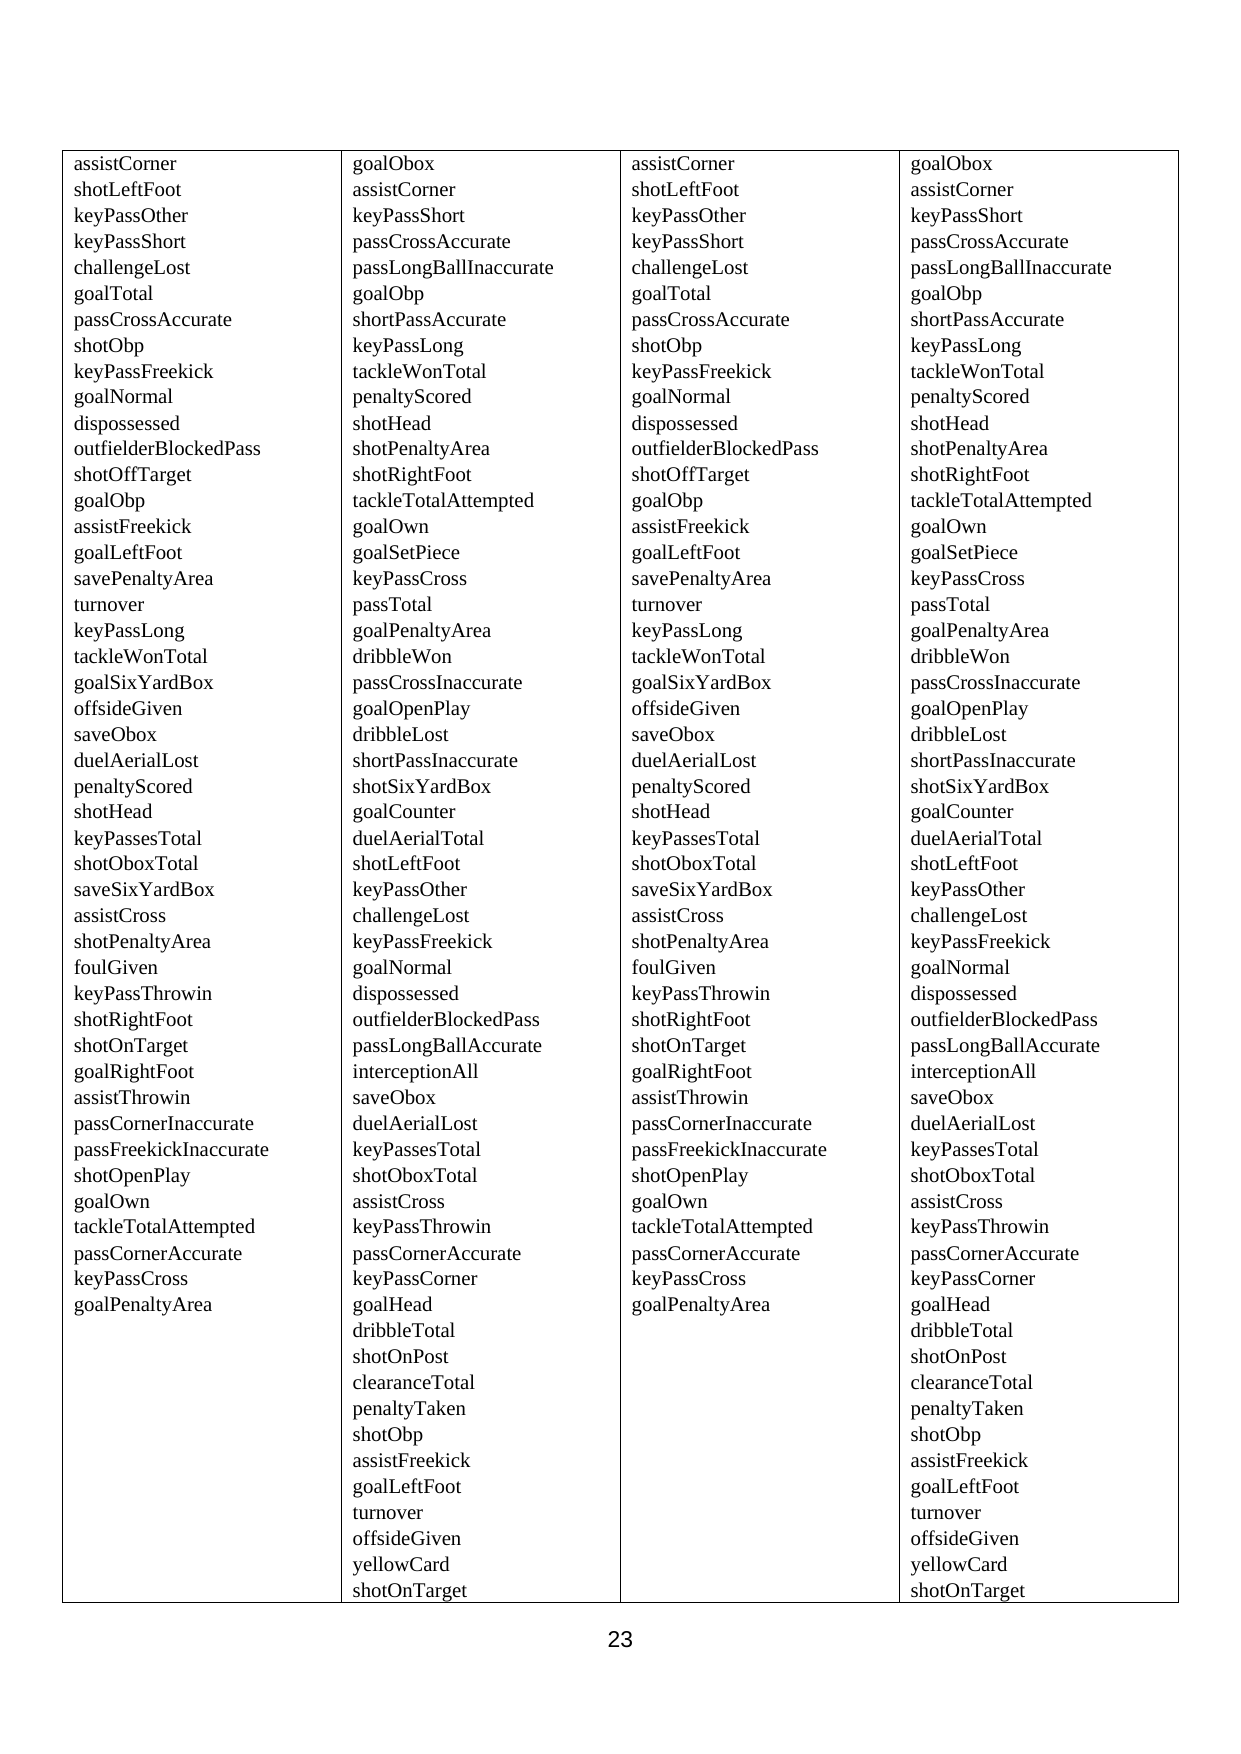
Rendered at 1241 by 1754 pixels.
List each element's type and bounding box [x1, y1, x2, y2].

table_cell [63, 151, 341, 1602]
table_cell [900, 151, 1178, 1602]
table_cell [621, 151, 899, 1602]
table_cell [342, 151, 620, 1602]
